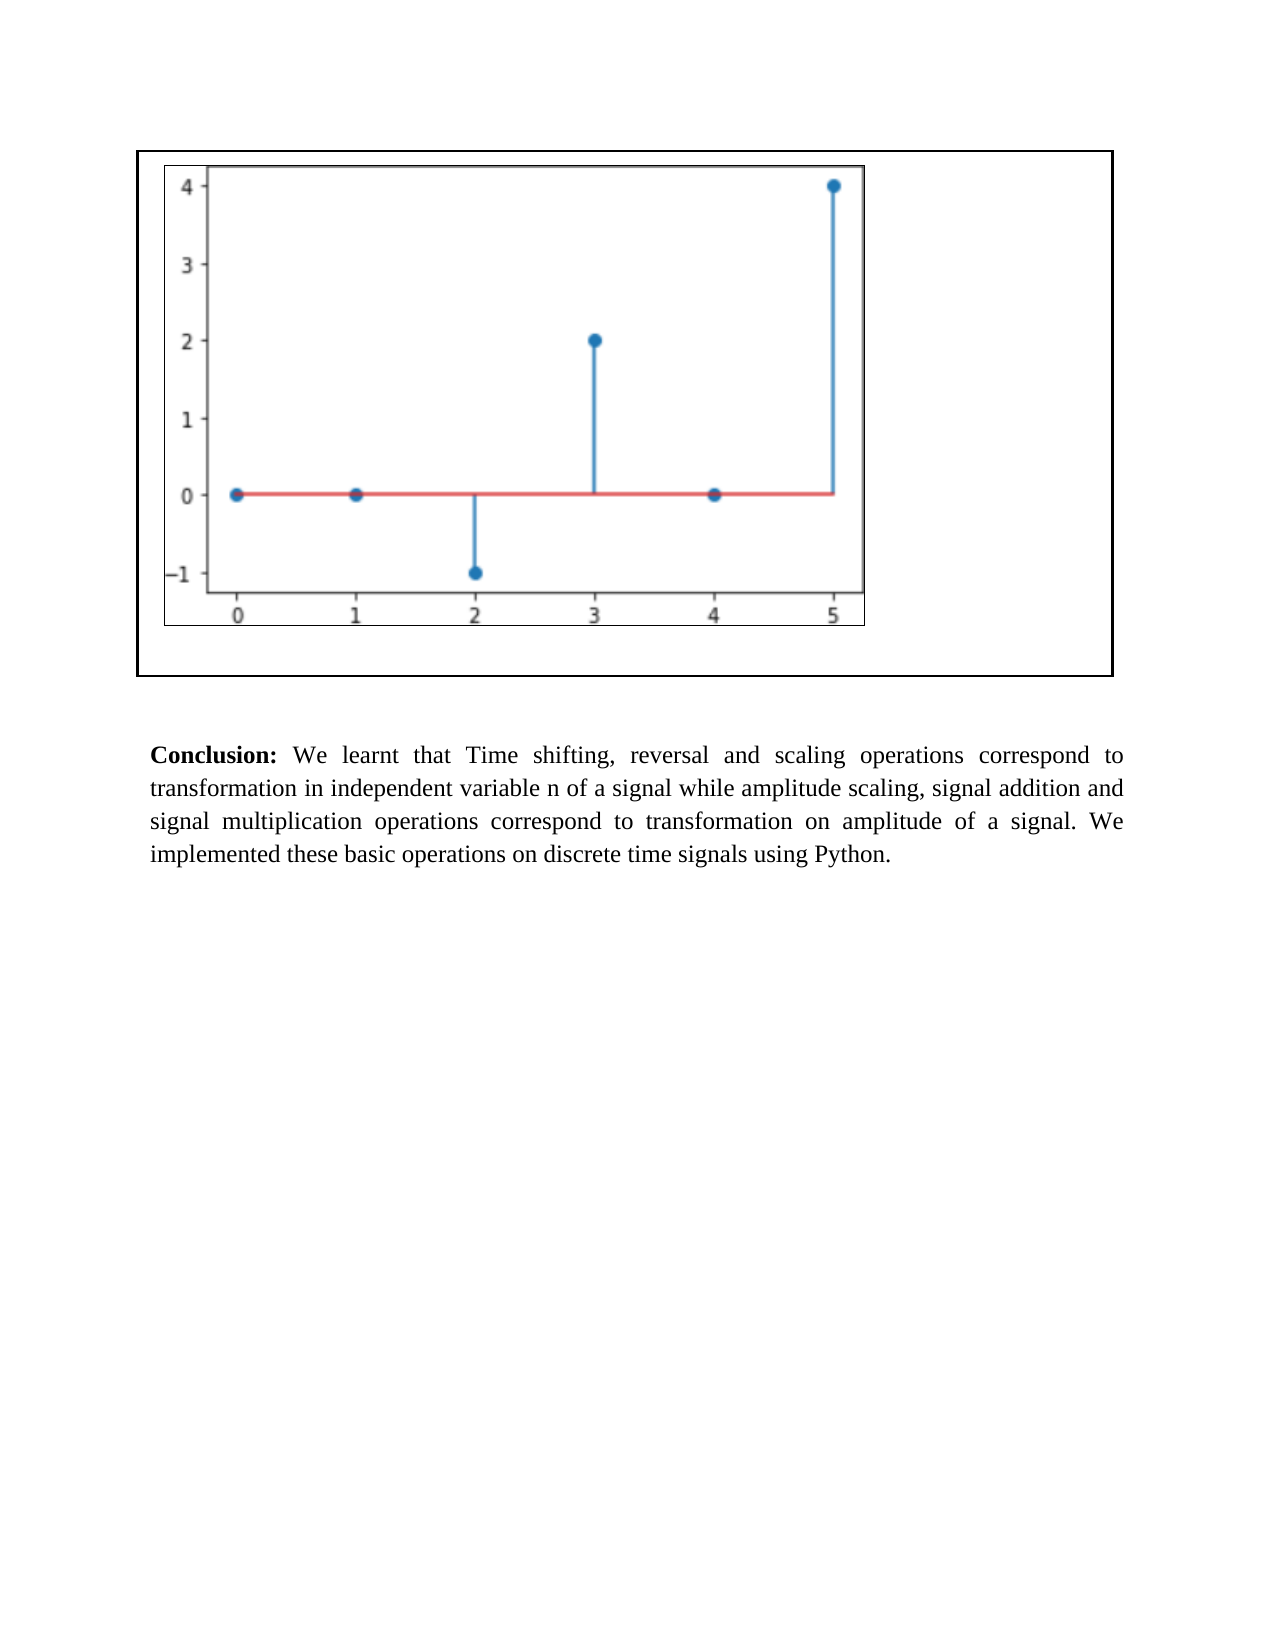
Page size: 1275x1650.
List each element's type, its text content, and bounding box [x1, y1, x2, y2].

text Conclusion: We learnt that Time shifting, reversal and scaling operations correspond to transformation in independent variable n of a signal while amplitude scaling, signal addition and signal multiplication operations correspond to transformation on amplitude of a signal. We implemented these basic operations on discrete time signals using Python. [150, 740, 1125, 868]
picture [165, 166, 864, 625]
